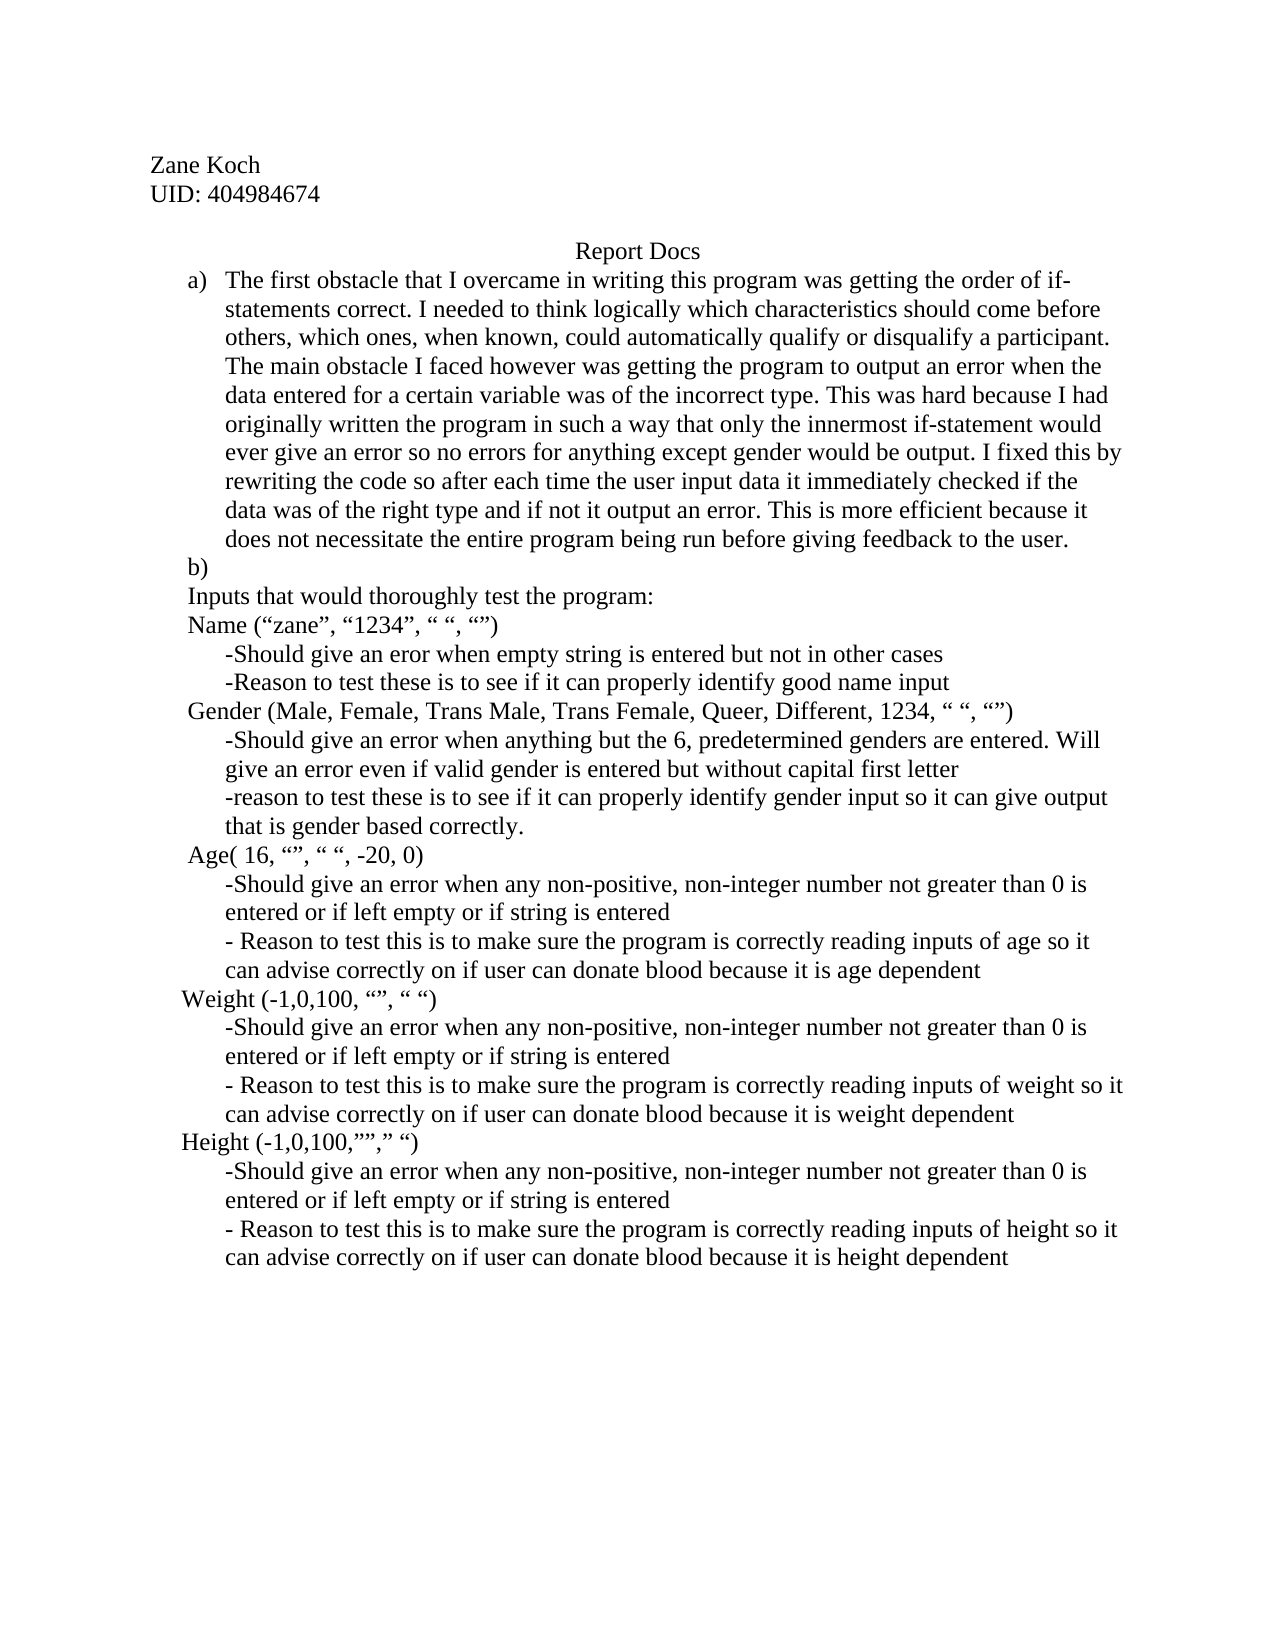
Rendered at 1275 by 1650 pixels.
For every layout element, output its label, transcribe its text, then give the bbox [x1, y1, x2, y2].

text -Should give an error when anything but the 6, predetermined genders are entered. Will give an error even if valid gender is entered but without capital first letter [225, 725, 1125, 782]
text - Reason to test this is to make sure the program is correctly reading inputs of age so it can advise correctly on if user can donate blood because it is age dependent [225, 926, 1125, 984]
text -reason to test these is to see if it can properly identify gender input so it can give output that is gender based correctly. [225, 782, 1125, 840]
text Zane Koch [150, 150, 1125, 179]
text UID: 404984674 [150, 179, 1125, 207]
text -Should give an error when any non-positive, non-integer number not greater than 0 is entered or if left empty or if string is entered [225, 1012, 1125, 1070]
text Gender (Male, Female, Trans Male, Trans Female, Queer, Different, 1234, “ “, “”) [187, 696, 1125, 725]
text -Should give an error when any non-positive, non-integer number not greater than 0 is entered or if left empty or if string is entered [225, 1156, 1125, 1214]
text Weight (-1,0,100, “”, “ “) [150, 984, 1125, 1012]
text -Should give an eror when empty string is entered but not in other cases [187, 639, 1125, 667]
text - Reason to test this is to make sure the program is correctly reading inputs of height so it can advise correctly on if user can donate blood because it is height dependent [225, 1214, 1125, 1271]
text -Should give an error when any non-positive, non-integer number not greater than 0 is entered or if left empty or if string is entered [225, 869, 1125, 926]
text -Reason to test these is to see if it can properly identify good name input [187, 667, 1125, 696]
text Name (“zane”, “1234”, “ “, “”) [187, 610, 1125, 639]
text Inputs that would thoroughly test the program: [187, 581, 1125, 610]
text Height (-1,0,100,””,” “) [150, 1127, 1125, 1156]
text Report Docs [150, 236, 1125, 265]
list The first obstacle that I overcame in writing this program was getting the order of if-statements correct. I needed to think logically which characteristics should come before others, which ones, when known, could automatically qualify or disqualify a participant. The main obstacle I faced however was getting the program to output an error when the data entered for a certain variable was of the incorrect type. This was hard because I had originally written the program in such a way that only the innermost if-statement would ever give an error so no errors for anything except gender would be output. I fixed this by rewriting the code so after each time the user input data it immediately checked if the data was of the right type and if not it output an error. This is more efficient because it does not necessitate the entire program being run before giving feedback to the user. [187, 265, 1125, 552]
text Age( 16, “”, “ “, -20, 0) [187, 840, 1125, 869]
text - Reason to test this is to make sure the program is correctly reading inputs of weight so it can advise correctly on if user can donate blood because it is weight dependent [225, 1070, 1125, 1127]
